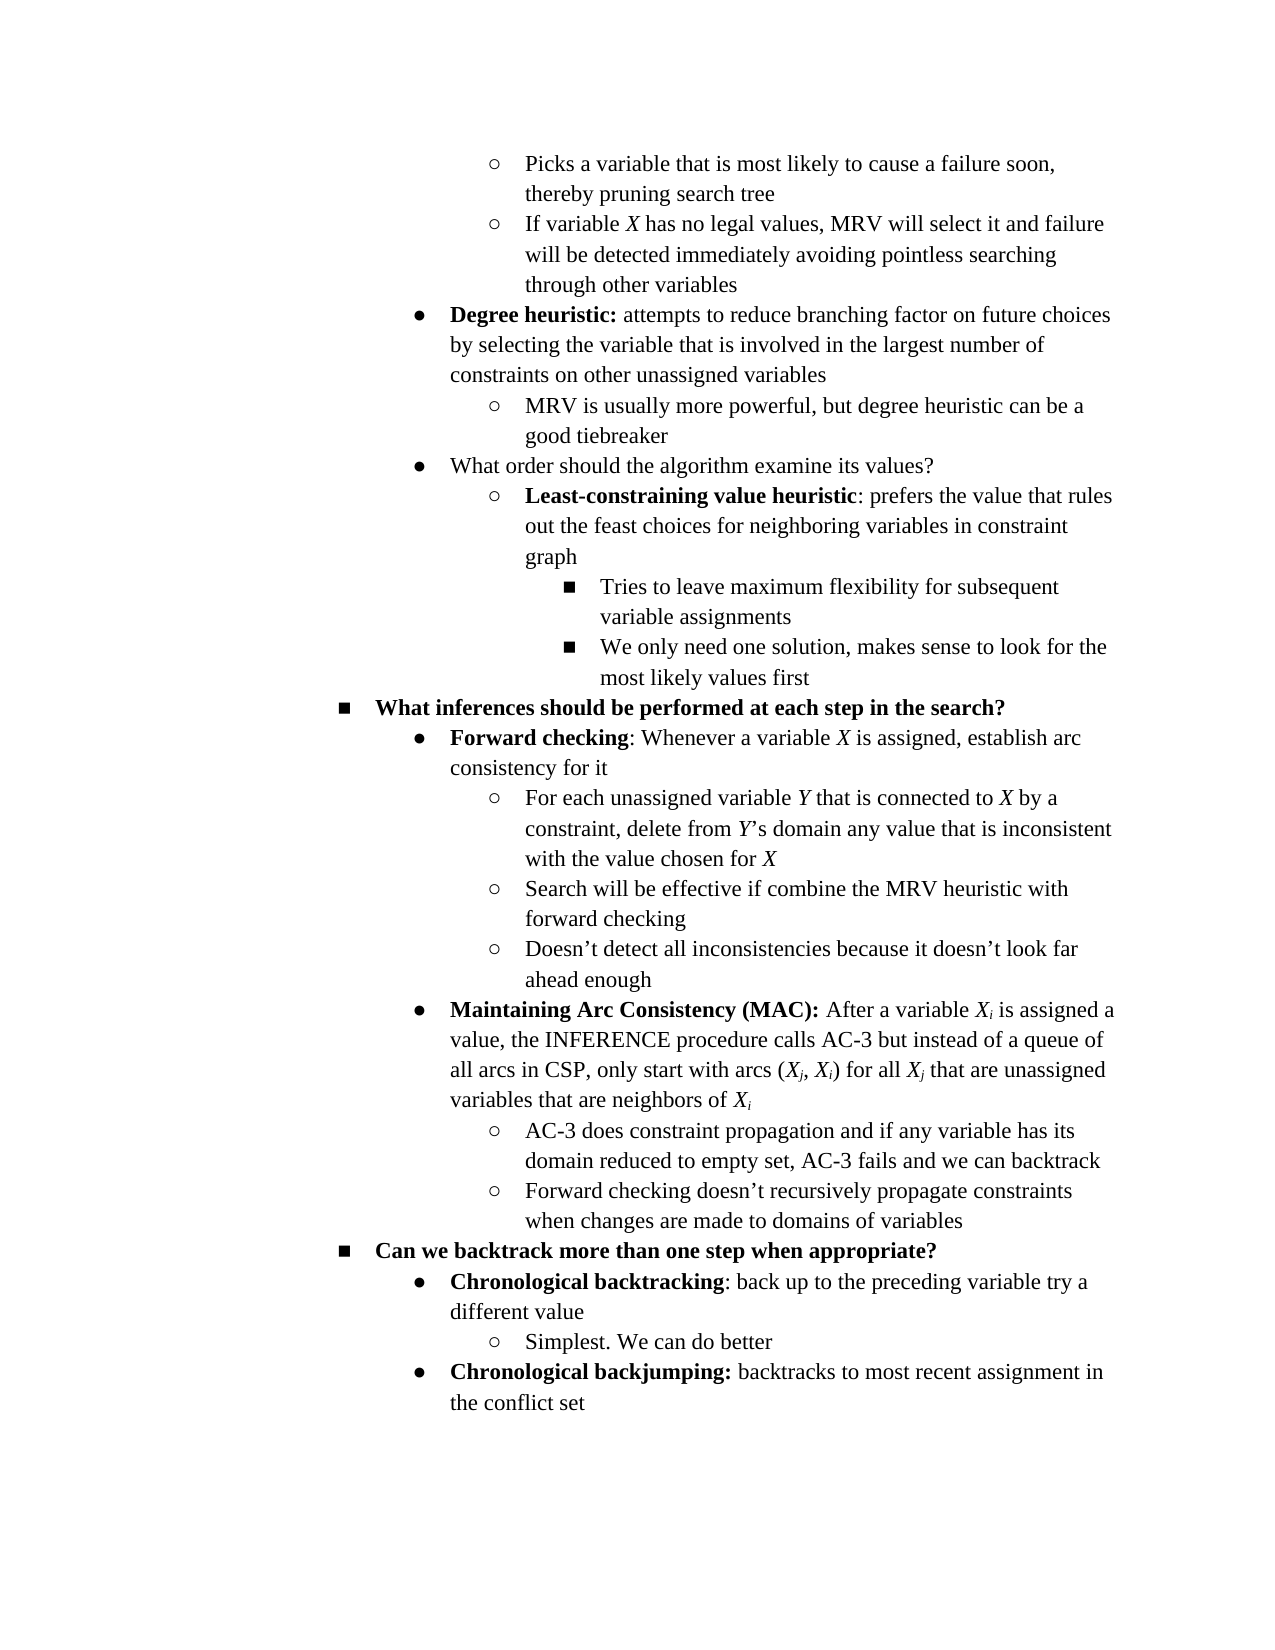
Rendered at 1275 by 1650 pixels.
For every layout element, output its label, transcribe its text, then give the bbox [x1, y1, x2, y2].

list For each unassigned variable Y that is connected to X by a constraint, delete from Y’s domain any value that is inconsistent with the value chosen for X [487, 784, 1125, 871]
list Degree heuristic: attempts to reduce branching factor on future choices by selecting the variable that is involved in the largest number of constraints on other unassigned variables [412, 301, 1125, 388]
list We only need one solution, makes sense to look for the most likely values first [562, 633, 1125, 690]
list What order should the algorithm examine its values? [412, 452, 1125, 478]
list If variable X has no legal values, MRV will select it and failure will be detected immediately avoiding pointless searching through other variables [487, 210, 1125, 297]
list MRV is usually more powerful, but degree heuristic can be a good tiebreaker [487, 392, 1125, 448]
list Search will be effective if combine the MRV heuristic with forward checking [487, 875, 1125, 932]
list Forward checking: Whenever a variable X is assigned, establish arc consistency for it [412, 724, 1125, 781]
list What inferences should be performed at each step in the search? [337, 694, 1125, 720]
list Maintaining Arc Consistency (MAC): After a variable Xi is assigned a value, the INFERENCE procedure calls AC-3 but instead of a queue of all arcs in CSP, only start with arcs (Xj, Xi) for all Xj that are unassigned variables that are neighbors of Xi [412, 996, 1125, 1113]
list Chronological backtracking: back up to the preceding variable try a different value [412, 1268, 1125, 1324]
list Forward checking doesn’t recursively propagate constraints when changes are made to domains of variables [487, 1177, 1125, 1234]
list Simplest. We can do better [487, 1328, 1125, 1354]
list AC-3 does constraint propagation and if any variable has its domain reduced to empty set, AC-3 fails and we can backtrack [487, 1117, 1125, 1173]
list Tries to leave maximum flexibility for subsequent variable assignments [562, 573, 1125, 629]
list Chronological backjumping: backtracks to most recent assignment in the conflict set [412, 1358, 1125, 1415]
list Can we backtrack more than one step when appropriate? [337, 1237, 1125, 1264]
list Picks a variable that is most likely to cause a failure soon, thereby pruning search tree [487, 150, 1125, 207]
list Least-constraining value heuristic: prefers the value that rules out the feast choices for neighboring variables in constraint graph [487, 482, 1125, 569]
list Doesn’t detect all inconsistencies because it doesn’t look far ahead enough [487, 935, 1125, 992]
